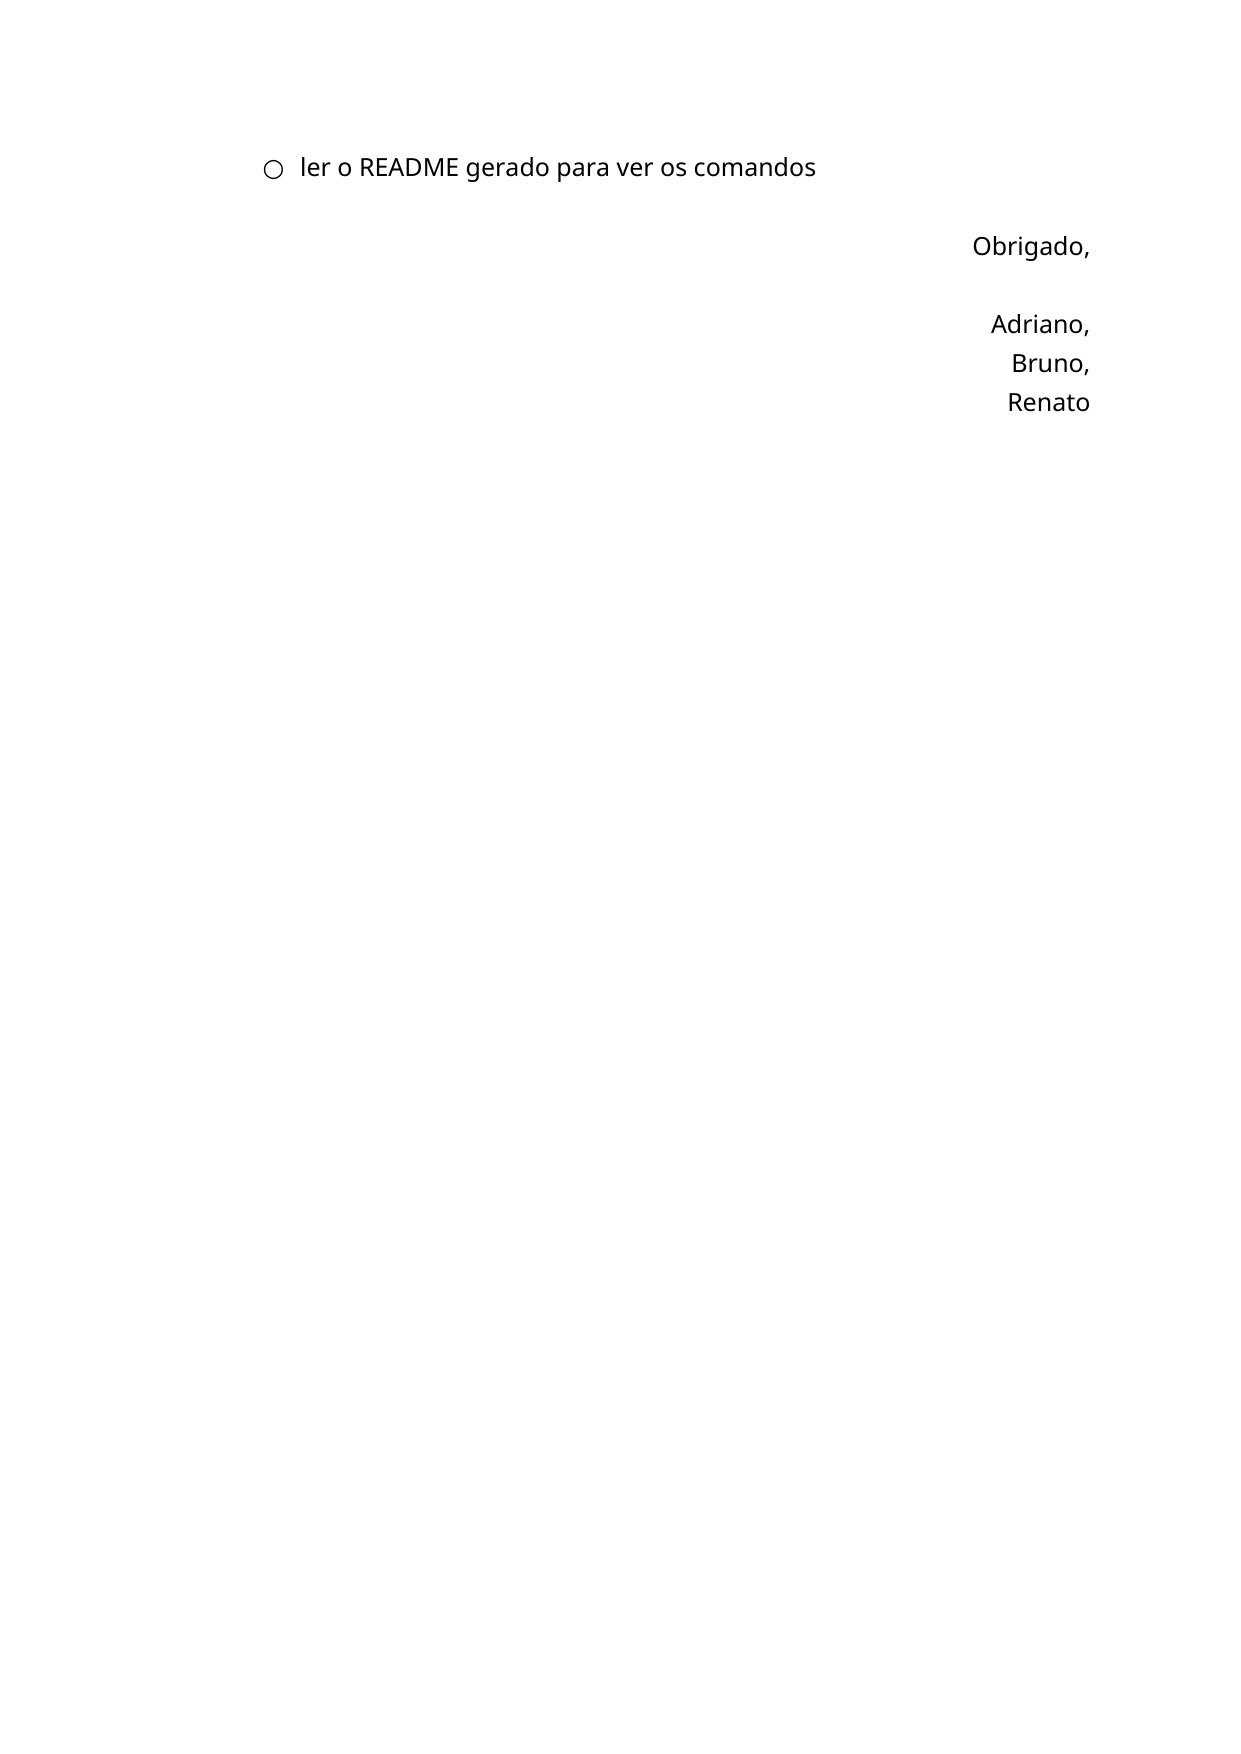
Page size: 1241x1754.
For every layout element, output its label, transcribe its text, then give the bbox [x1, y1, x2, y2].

text Adriano, [150, 307, 1090, 341]
text Obrigado, [150, 228, 1090, 262]
list ler o README gerado para ver os comandos [262, 150, 1090, 184]
text Bruno, [150, 346, 1090, 380]
text Renato [150, 385, 1090, 419]
